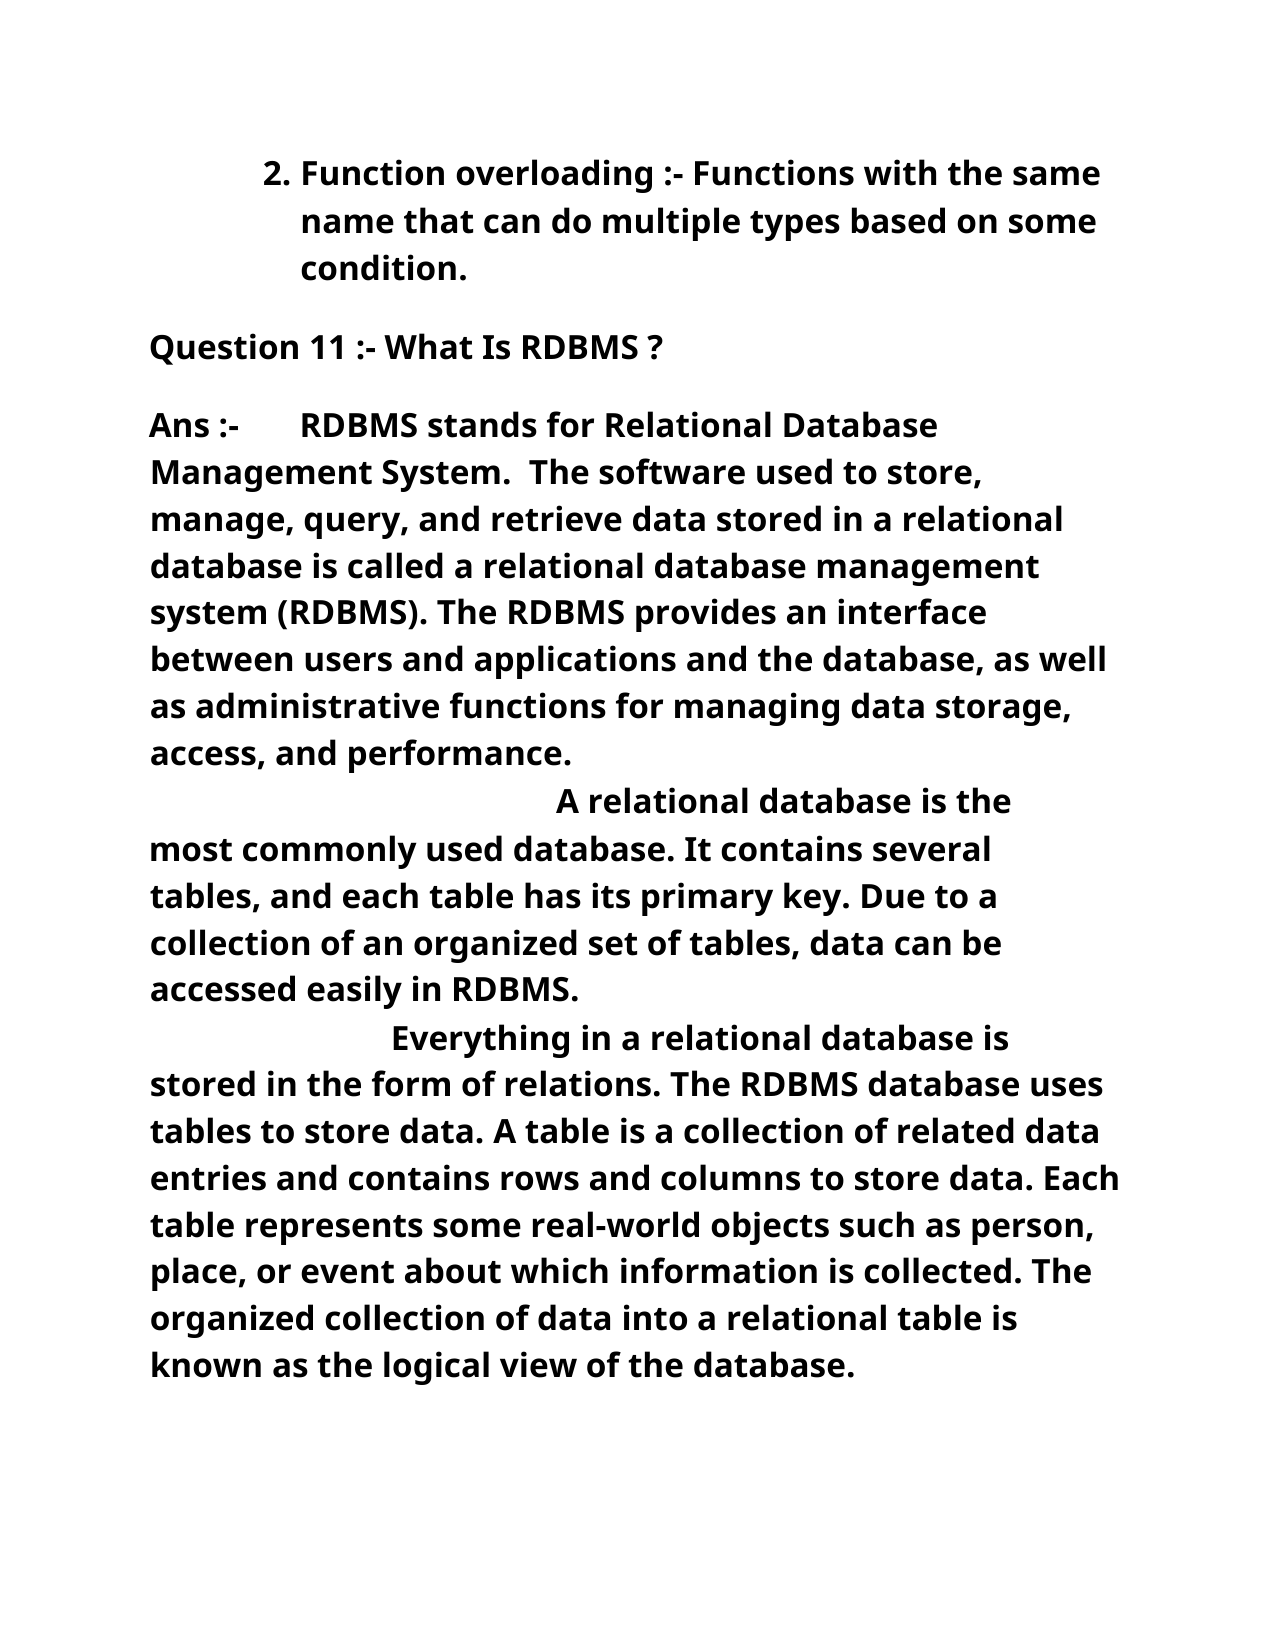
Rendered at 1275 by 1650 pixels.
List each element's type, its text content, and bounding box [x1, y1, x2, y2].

list Function overloading :- Functions with the same name that can do multiple types based on some condition. [263, 150, 1125, 290]
text Everything in a relational database is stored in the form of relations. The RDBMS database uses tables to store data. A table is a collection of related data entries and contains rows and columns to store data. Each table represents some real-world objects such as person, place, or event about which information is collected. The organized collection of data into a relational table is known as the logical view of the database. [148, 1014, 1125, 1387]
text most commonly used database. It contains several tables, and each table has its primary key. Due to a collection of an organized set of tables, data can be accessed easily in RDBMS. [148, 826, 1104, 1012]
text A relational database is the [148, 778, 1125, 823]
text Ans :- RDBMS stands for Relational Database Management System. The software used to store, manage, query, and retrieve data stored in a relational database is called a relational database management system (RDBMS). The RDBMS provides an interface between users and applications and the database, as well as administrative functions for managing data storage, access, and performance. [148, 402, 1125, 775]
text Question 11 :- What Is RDBMS ? [148, 323, 1125, 369]
